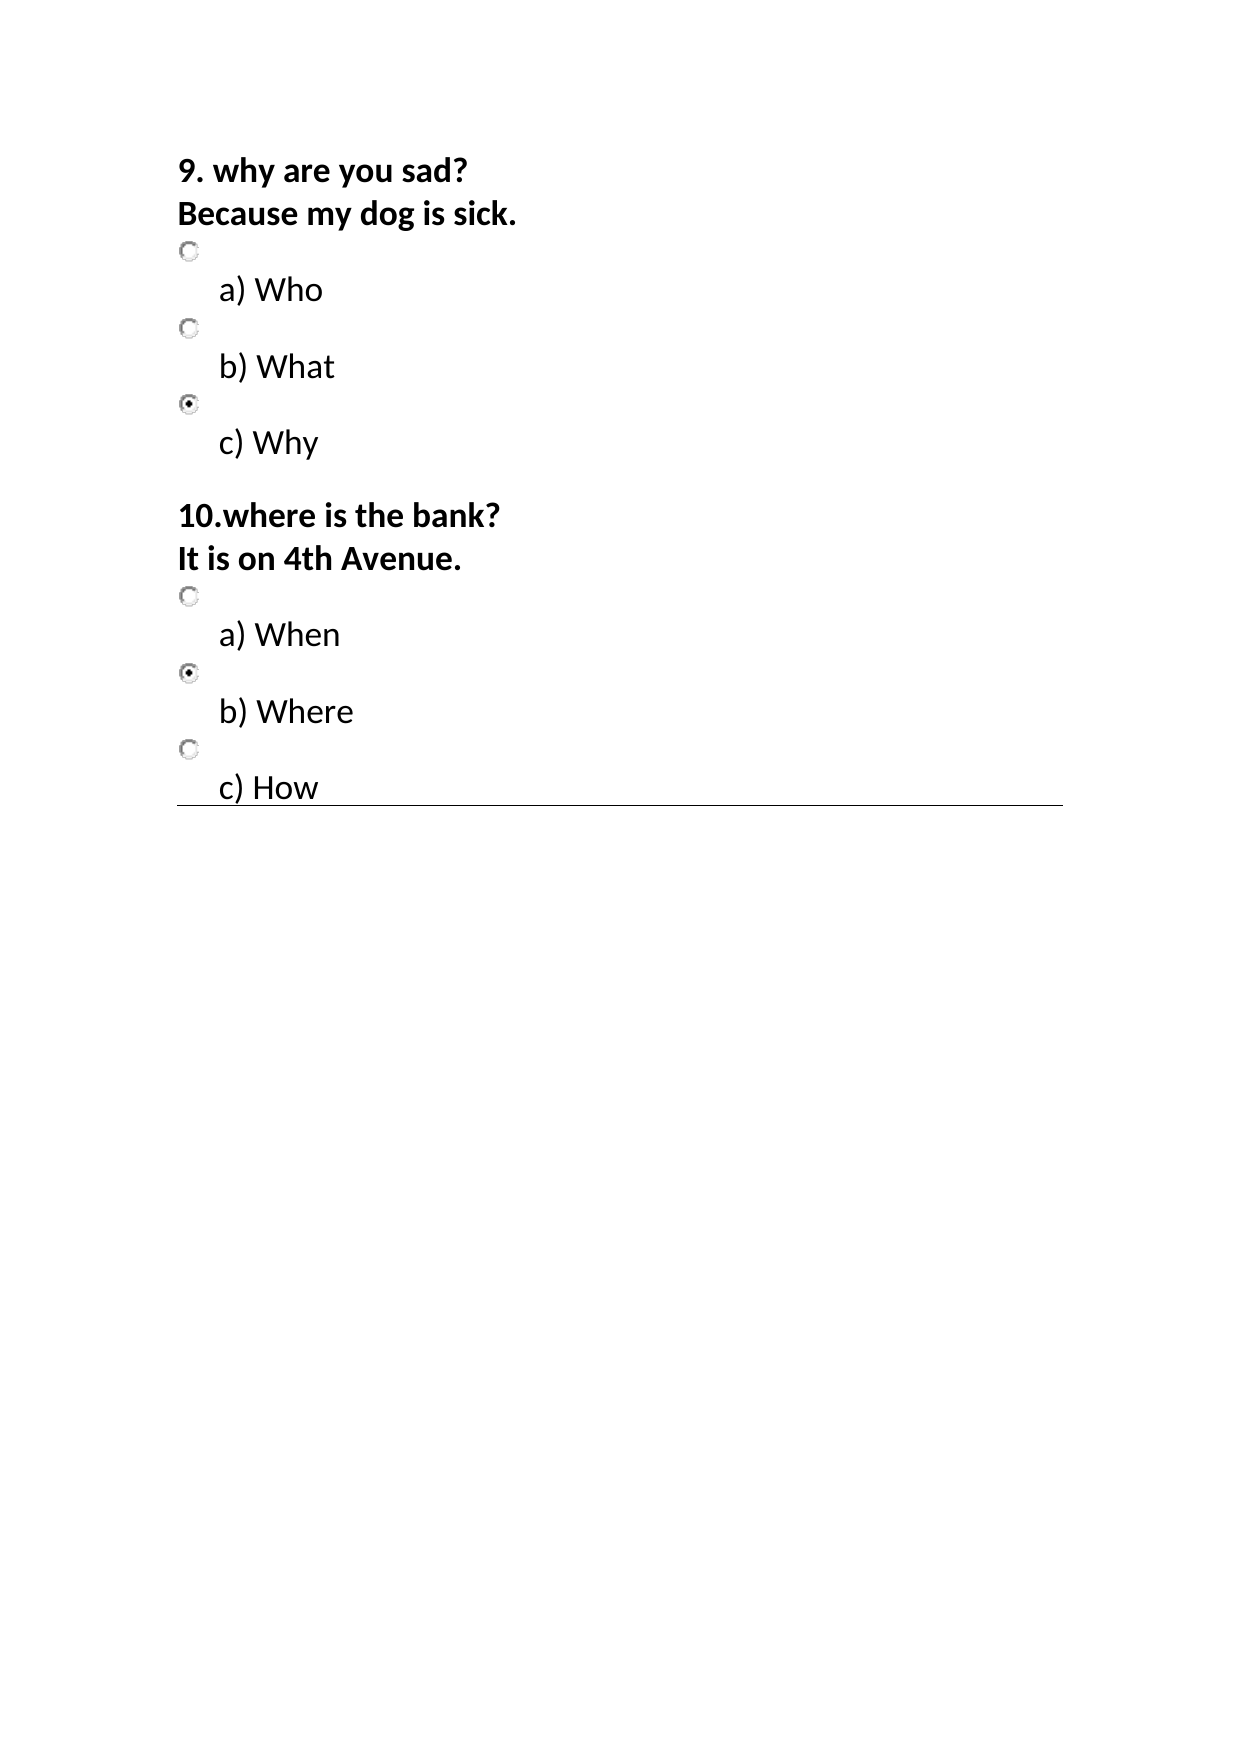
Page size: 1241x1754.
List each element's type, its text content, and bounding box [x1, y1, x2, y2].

text 9. why are you sad? Because my dog is sick. a) Who b) What c) Why [177, 148, 1063, 463]
text 10.where is the bank? It is on 4th Avenue. a) When b) Where c) How [177, 493, 1063, 805]
